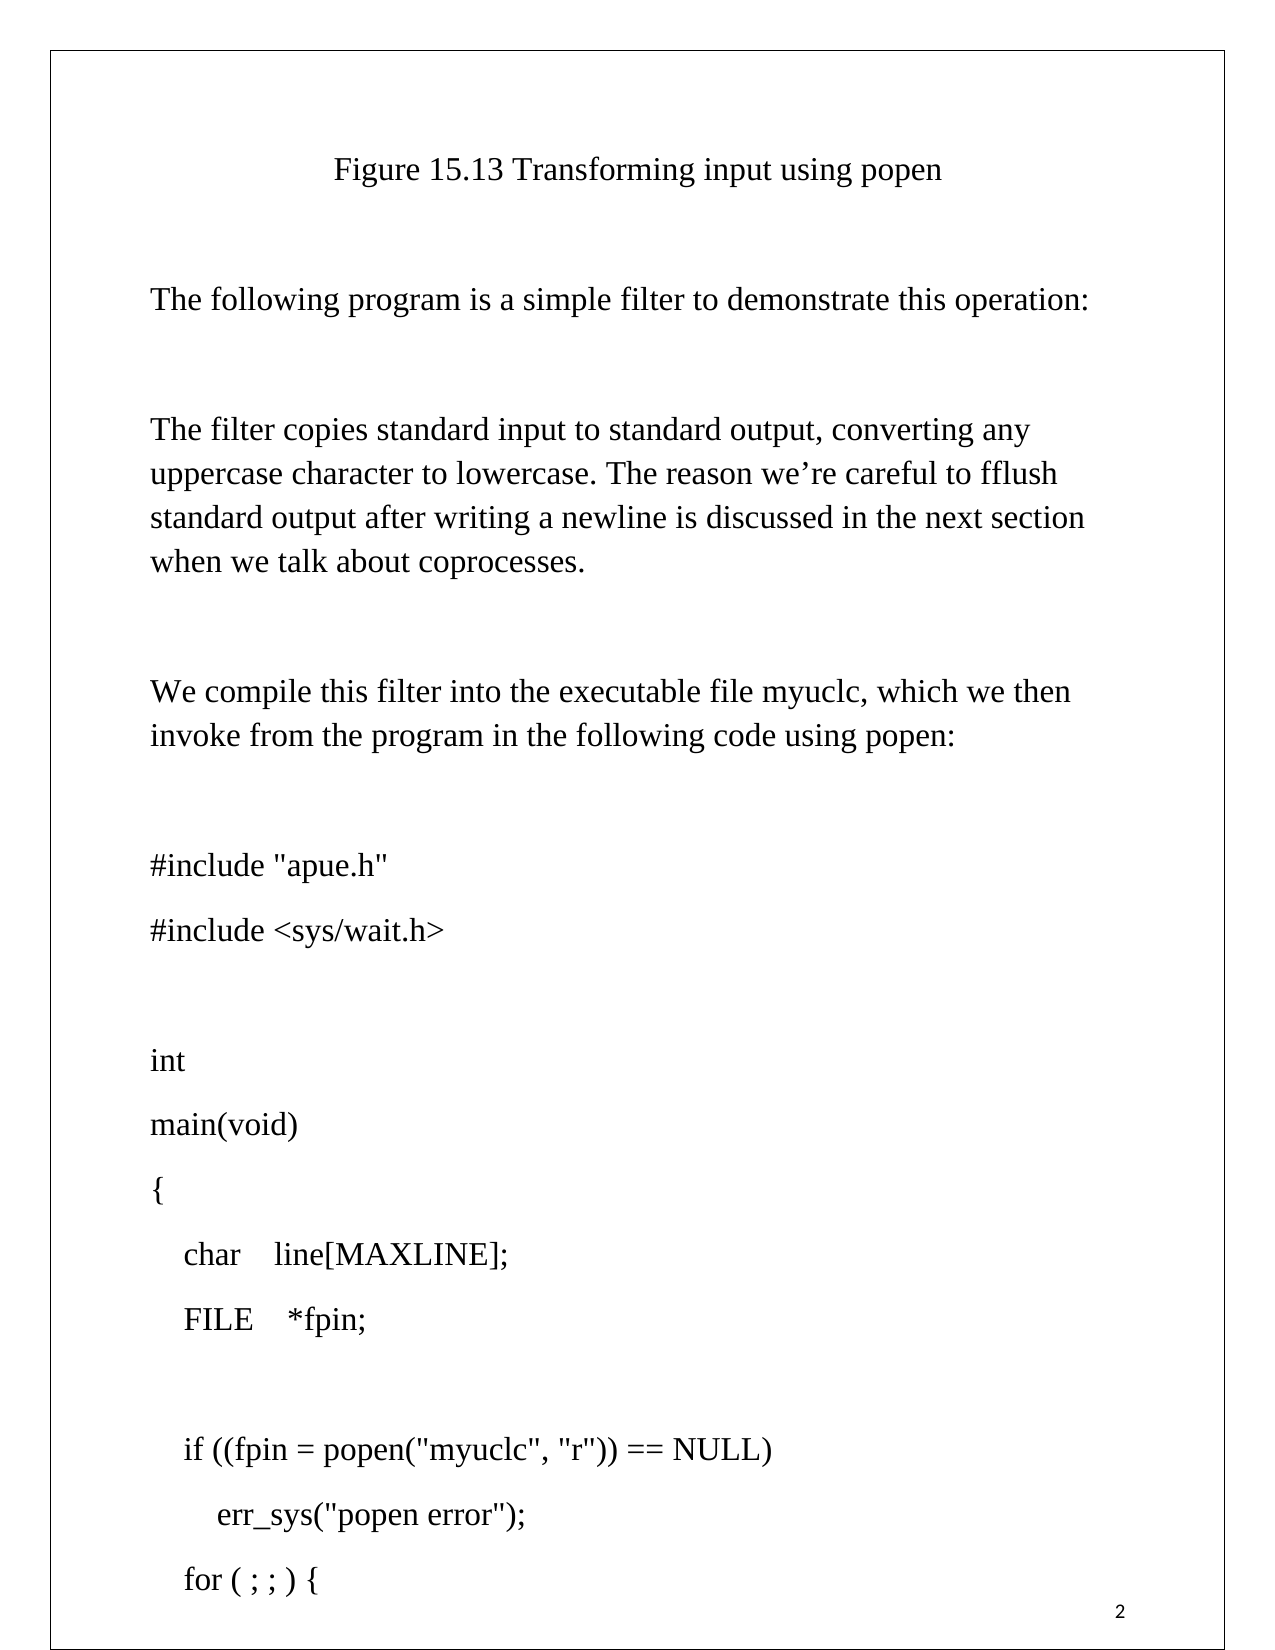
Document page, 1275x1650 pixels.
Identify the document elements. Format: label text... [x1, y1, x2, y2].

text FILE *fpin; [150, 1299, 1125, 1338]
text #include "apue.h" [150, 845, 1125, 883]
text The filter copies standard input to standard output, converting any uppercase character to lowercase. The reason we’re careful to fflush standard output after writing a newline is discussed in the next section when we talk about coprocesses. [150, 409, 1125, 580]
text main(void) [150, 1105, 1125, 1143]
text for ( ; ; ) { [150, 1559, 1125, 1597]
text err_sys("popen error"); [150, 1494, 1125, 1532]
text if ((fpin = popen("myuclc", "r")) == NULL) [150, 1429, 1125, 1467]
text The following program is a simple filter to demonstrate this operation: [150, 279, 1125, 318]
text { [150, 1169, 1125, 1208]
text We compile this filter into the executable file myuclc, which we then invoke from the program in the following code using popen: [150, 671, 1125, 754]
text #include <sys/wait.h> [150, 910, 1125, 948]
text Figure 15.13 Transforming input using popen [150, 150, 1125, 188]
text char line[MAXLINE]; [150, 1234, 1125, 1273]
text int [150, 1040, 1125, 1078]
